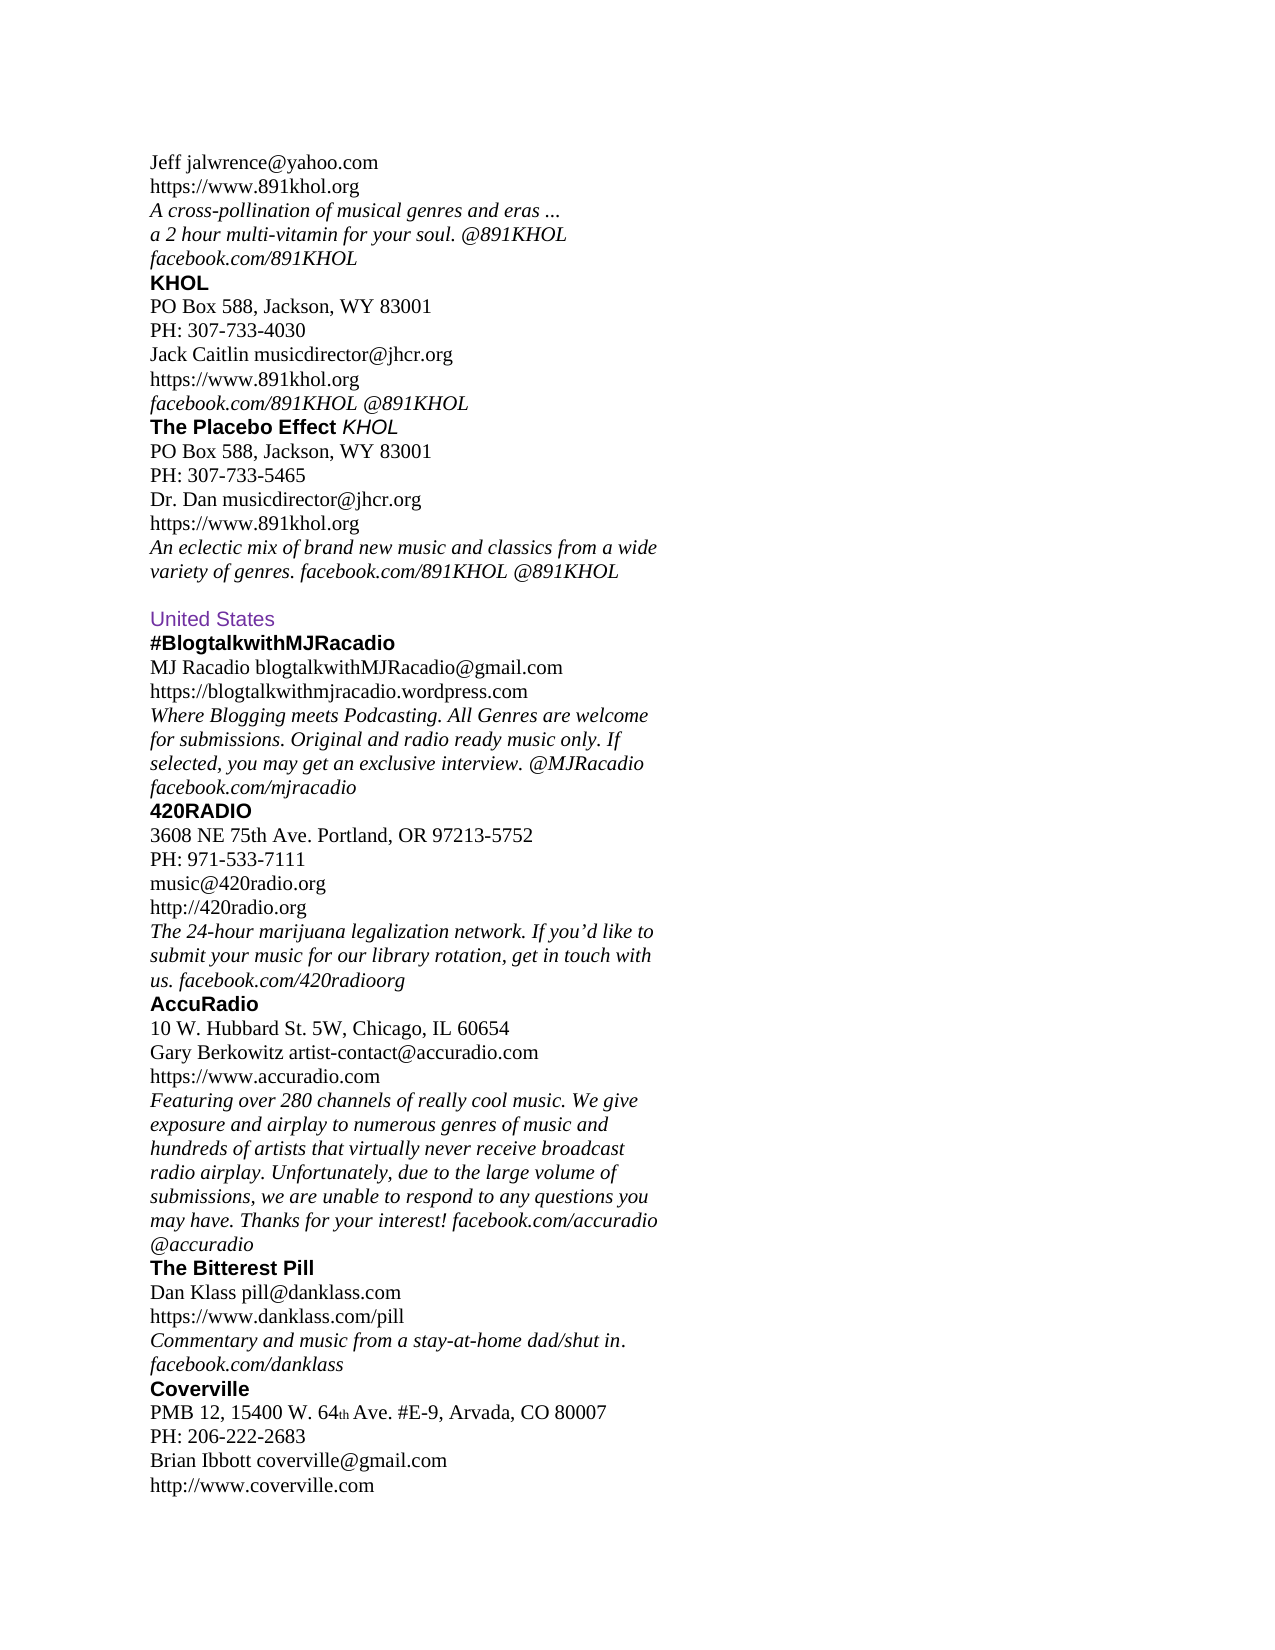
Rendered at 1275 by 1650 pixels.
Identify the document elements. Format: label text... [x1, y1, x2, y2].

text PH: 307-733-5465 [150, 463, 1125, 487]
text United States [150, 607, 1125, 631]
text Jack Caitlin musicdirector@jhcr.org [150, 342, 1125, 366]
text selected, you may get an exclusive interview. @MJRacadio [150, 751, 1125, 775]
text variety of genres. facebook.com/891KHOL @891KHOL [150, 559, 1125, 583]
text facebook.com/danklass [150, 1352, 1125, 1376]
text for submissions. Original and radio ready music only. If [150, 727, 1125, 751]
text https://www.accuradio.com [150, 1064, 1125, 1088]
text Gary Berkowitz artist-contact@accuradio.com [150, 1039, 1125, 1064]
text PMB 12, 15400 W. 64th Ave. #E-9, Arvada, CO 80007 [150, 1400, 1125, 1424]
text https://www.891khol.org [150, 511, 1125, 535]
text us. facebook.com/420radioorg [150, 967, 1125, 992]
text AccuRadio [150, 992, 1125, 1016]
text PO Box 588, Jackson, WY 83001 [150, 438, 1125, 463]
text @accuradio [150, 1232, 1125, 1256]
text The Placebo Effect KHOL [150, 414, 1125, 438]
text Where Blogging meets Podcasting. All Genres are welcome [150, 703, 1125, 727]
text music@420radio.org [150, 871, 1125, 895]
text KHOL [150, 270, 1125, 294]
text hundreds of artists that virtually never receive broadcast [150, 1136, 1125, 1160]
text The Bitterest Pill [150, 1256, 1125, 1280]
text 420RADIO [150, 799, 1125, 823]
text http://420radio.org [150, 895, 1125, 919]
text https://www.danklass.com/pill [150, 1304, 1125, 1328]
text 3608 NE 75th Ave. Portland, OR 97213-5752 [150, 823, 1125, 847]
text https://www.891khol.org [150, 366, 1125, 391]
text Commentary and music from a stay-at-home dad/shut in. [150, 1328, 1125, 1352]
text Dr. Dan musicdirector@jhcr.org [150, 487, 1125, 511]
text facebook.com/mjracadio [150, 775, 1125, 799]
text exposure and airplay to numerous genres of music and [150, 1112, 1125, 1136]
text https://www.891khol.org [150, 174, 1125, 198]
text PO Box 588, Jackson, WY 83001 [150, 294, 1125, 318]
text facebook.com/891KHOL [150, 246, 1125, 270]
text PH: 971-533-7111 [150, 847, 1125, 871]
text Featuring over 280 channels of really cool music. We give [150, 1088, 1125, 1112]
text Jeff jalwrence@yahoo.com [150, 150, 1125, 174]
text 10 W. Hubbard St. 5W, Chicago, IL 60654 [150, 1016, 1125, 1039]
text PH: 206-222-2683 [150, 1424, 1125, 1448]
text http://www.coverville.com [150, 1472, 1125, 1497]
text https://blogtalkwithmjracadio.wordpress.com [150, 679, 1125, 703]
text An eclectic mix of brand new music and classics from a wide [150, 535, 1125, 559]
text The 24-hour marijuana legalization network. If you’d like to [150, 919, 1125, 943]
text a 2 hour multi-vitamin for your soul. @891KHOL [150, 222, 1125, 246]
text may have. Thanks for your interest! facebook.com/accuradio [150, 1208, 1125, 1232]
text Brian Ibbott coverville@gmail.com [150, 1448, 1125, 1472]
text submit your music for our library rotation, get in touch with [150, 943, 1125, 967]
text Dan Klass pill@danklass.com [150, 1280, 1125, 1304]
text MJ Racadio blogtalkwithMJRacadio@gmail.com [150, 655, 1125, 679]
text submissions, we are unable to respond to any questions you [150, 1184, 1125, 1208]
text PH: 307-733-4030 [150, 318, 1125, 342]
text Coverville [150, 1376, 1125, 1400]
text A cross-pollination of musical genres and eras ... [150, 198, 1125, 222]
text #BlogtalkwithMJRacadio [150, 631, 1125, 655]
text radio airplay. Unfortunately, due to the large volume of [150, 1160, 1125, 1184]
text facebook.com/891KHOL @891KHOL [150, 391, 1125, 414]
